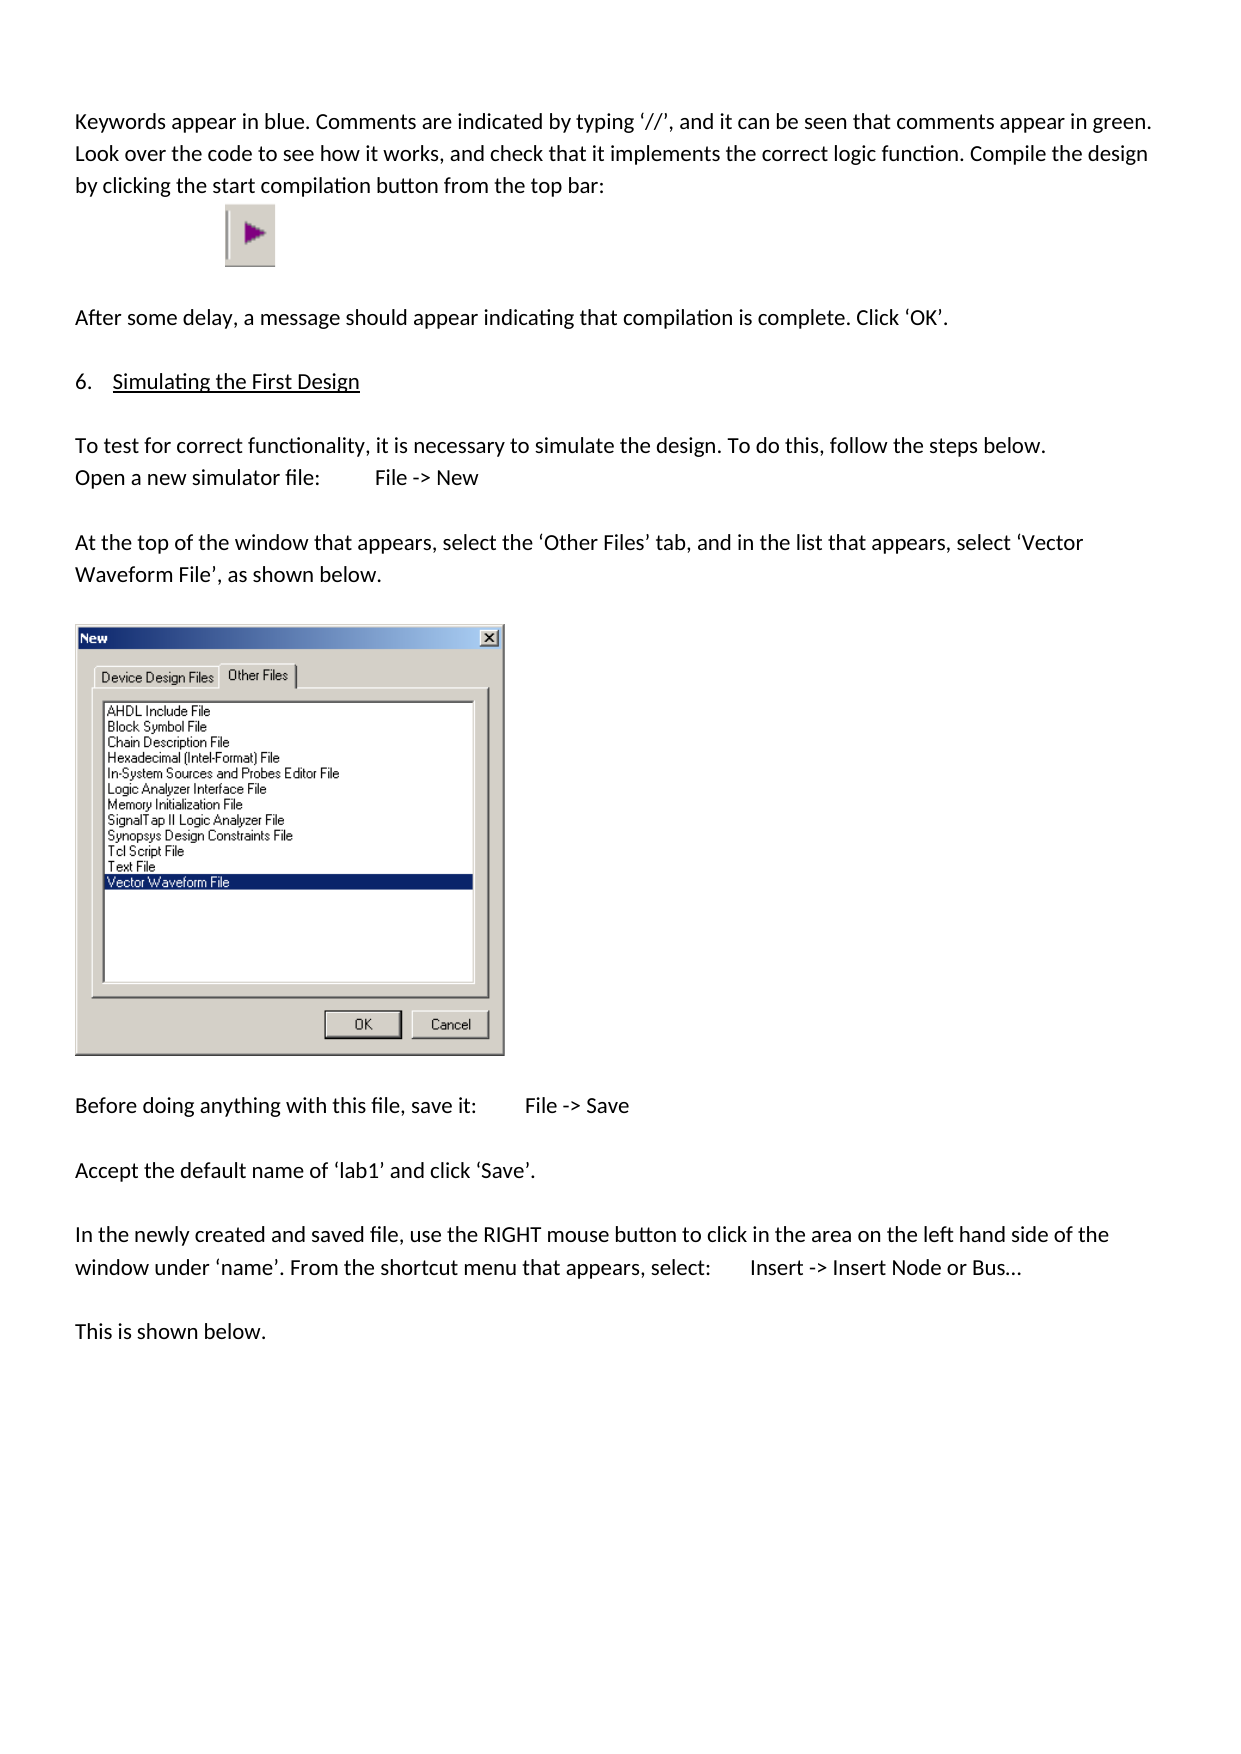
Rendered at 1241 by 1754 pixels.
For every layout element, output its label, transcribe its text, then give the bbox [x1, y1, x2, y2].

text To test for correct functionality, it is necessary to simulate the design. To do this, follow the steps below. [75, 431, 1165, 459]
text Before doing anything with this file, save it: File -> Save [75, 1092, 1165, 1120]
text This is shown below. [75, 1317, 1165, 1345]
text After some delay, a message should appear indicating that compilation is complete. Click ‘OK’. [75, 303, 1165, 331]
text Open a new simulator file: File -> New [75, 463, 1165, 492]
subtitle Simulating the First Design [75, 367, 1165, 395]
text Keywords appear in blue. Comments are indicated by typing ‘//’, and it can be seen that comments appear in green. Look over the code to see how it works, and check that it implements the correct logic function. Compile the design by clicking the start compilation button from the top bar: [75, 107, 1165, 199]
text Accept the default name of ‘lab1’ and click ‘Save’. [75, 1156, 1165, 1184]
picture [75, 624, 505, 1056]
text At the top of the window that appears, select the ‘Other Files’ tab, and in the list that appears, select ‘Vector Waveform File’, as shown below. [75, 528, 1165, 588]
text In the newly created and saved file, use the RIGHT mouse button to click in the area on the left hand side of the window under ‘name’. From the shortcut menu that appears, select: Insert -> Insert Node or Bus… [75, 1220, 1165, 1281]
picture [225, 203, 275, 267]
